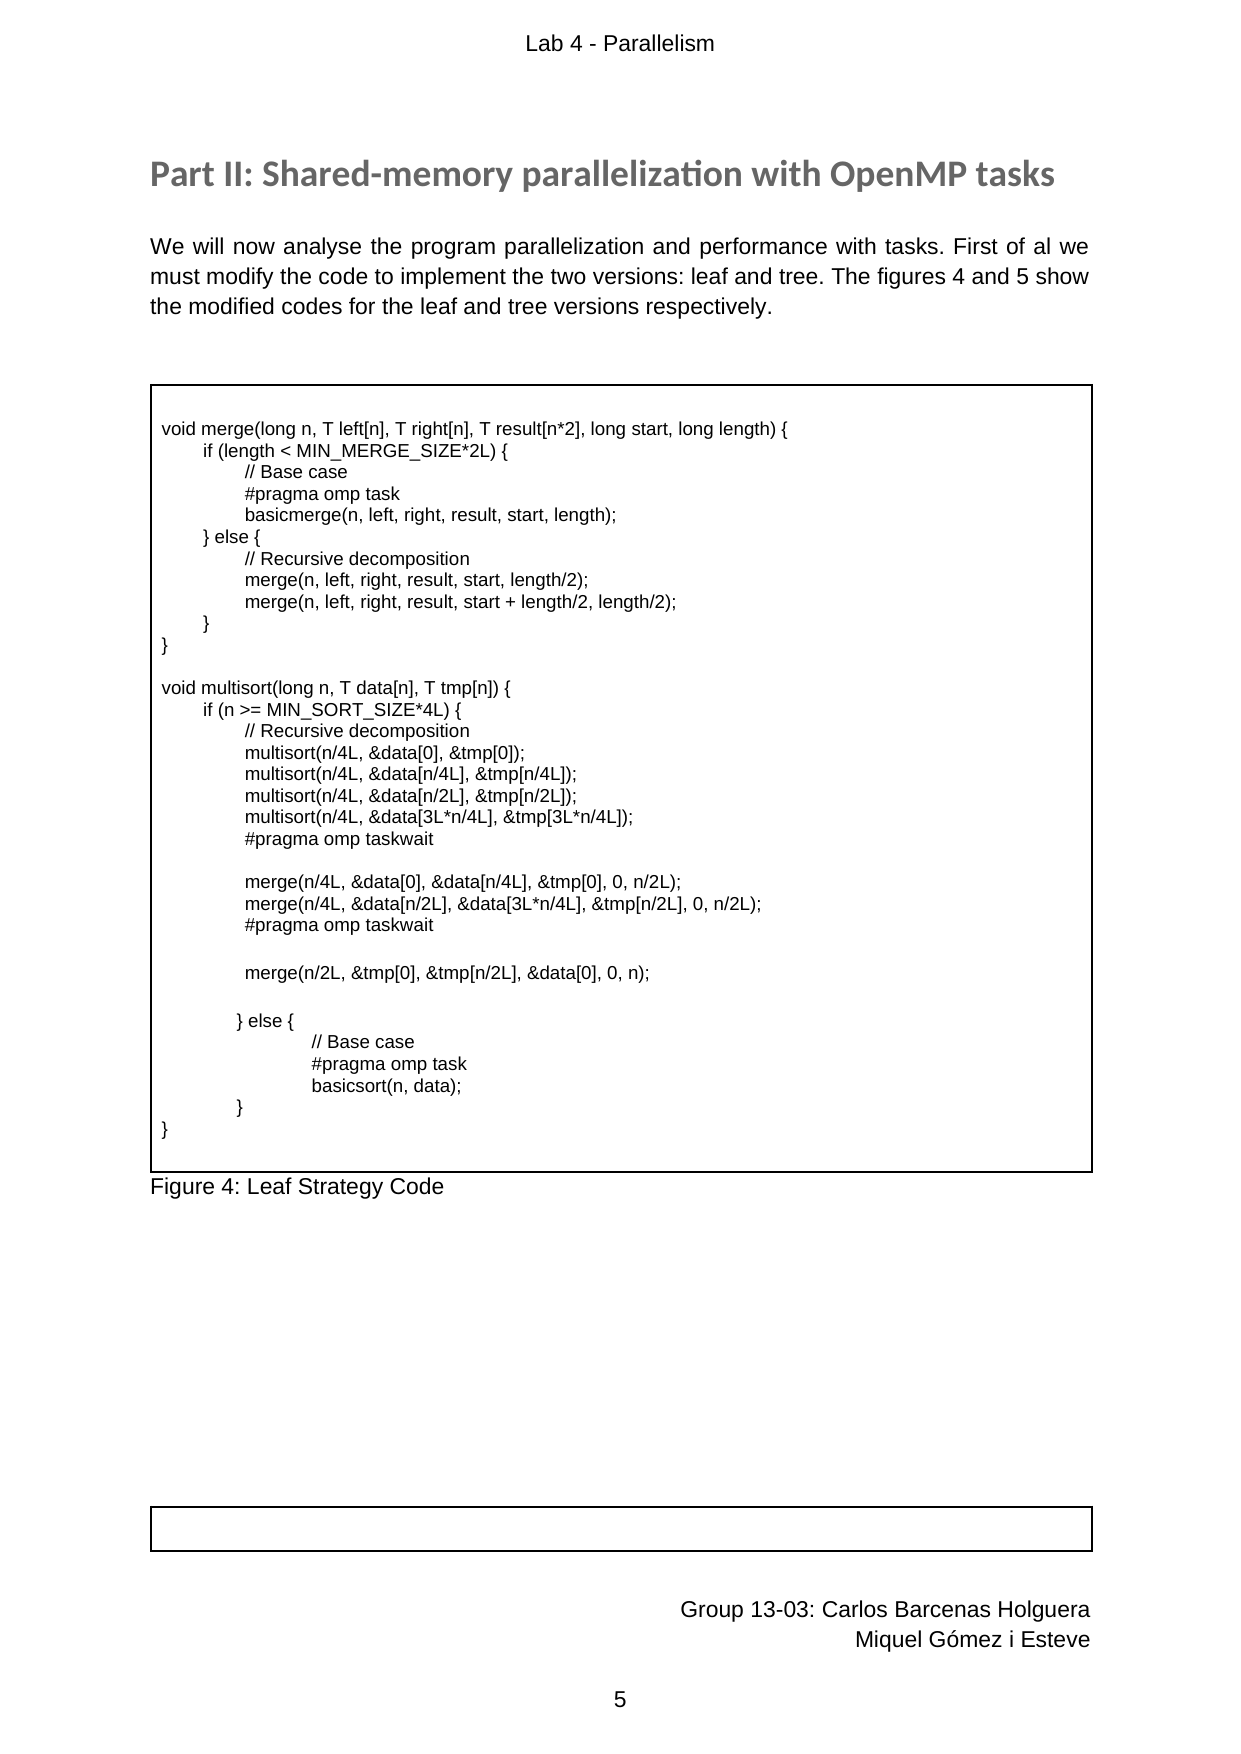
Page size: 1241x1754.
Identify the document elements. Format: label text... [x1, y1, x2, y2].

text Figure 4: Leaf Strategy Code [150, 1173, 1090, 1199]
text Part II: Shared-memory parallelization with OpenMP tasks [150, 150, 1090, 196]
text We will now analyse the program parallelization and performance with tasks. First of al we must modify the code to implement the two versions: leaf and tree. The figures 4 and 5 show the modified codes for the leaf and tree versions respectively. [150, 233, 1090, 320]
table_header void merge(long n, T left[n], T right[n], T result[n*2], long start, long length) { if (length < MIN_MERGE_SIZE*2L) { // Base case #pragma omp task basicmerge(n, left, right, result, start, length); } else { // Recursive decomposition merge(n, left, right, result, start, length/2); merge(n, left, right, result, start + length/2, length/2); } } void multisort(long n, T data[n], T tmp[n]) { if (n >= MIN_SORT_SIZE*4L) { // Recursive decomposition multisort(n/4L, &data[0], &tmp[0]); multisort(n/4L, &data[n/4L], &tmp[n/4L]); multisort(n/4L, &data[n/2L], &tmp[n/2L]); multisort(n/4L, &data[3L*n/4L], &tmp[3L*n/4L]); #pragma omp taskwait merge(n/4L, &data[0], &data[n/4L], &tmp[0], 0, n/2L); merge(n/4L, &data[n/2L], &data[3L*n/4L], &tmp[n/2L], 0, n/2L); #pragma omp taskwait merge(n/2L, &tmp[0], &tmp[n/2L], &data[0], 0, n); } else { // Base case #pragma omp task basicsort(n, data); } } [152, 386, 1091, 1171]
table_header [152, 1508, 1091, 1550]
